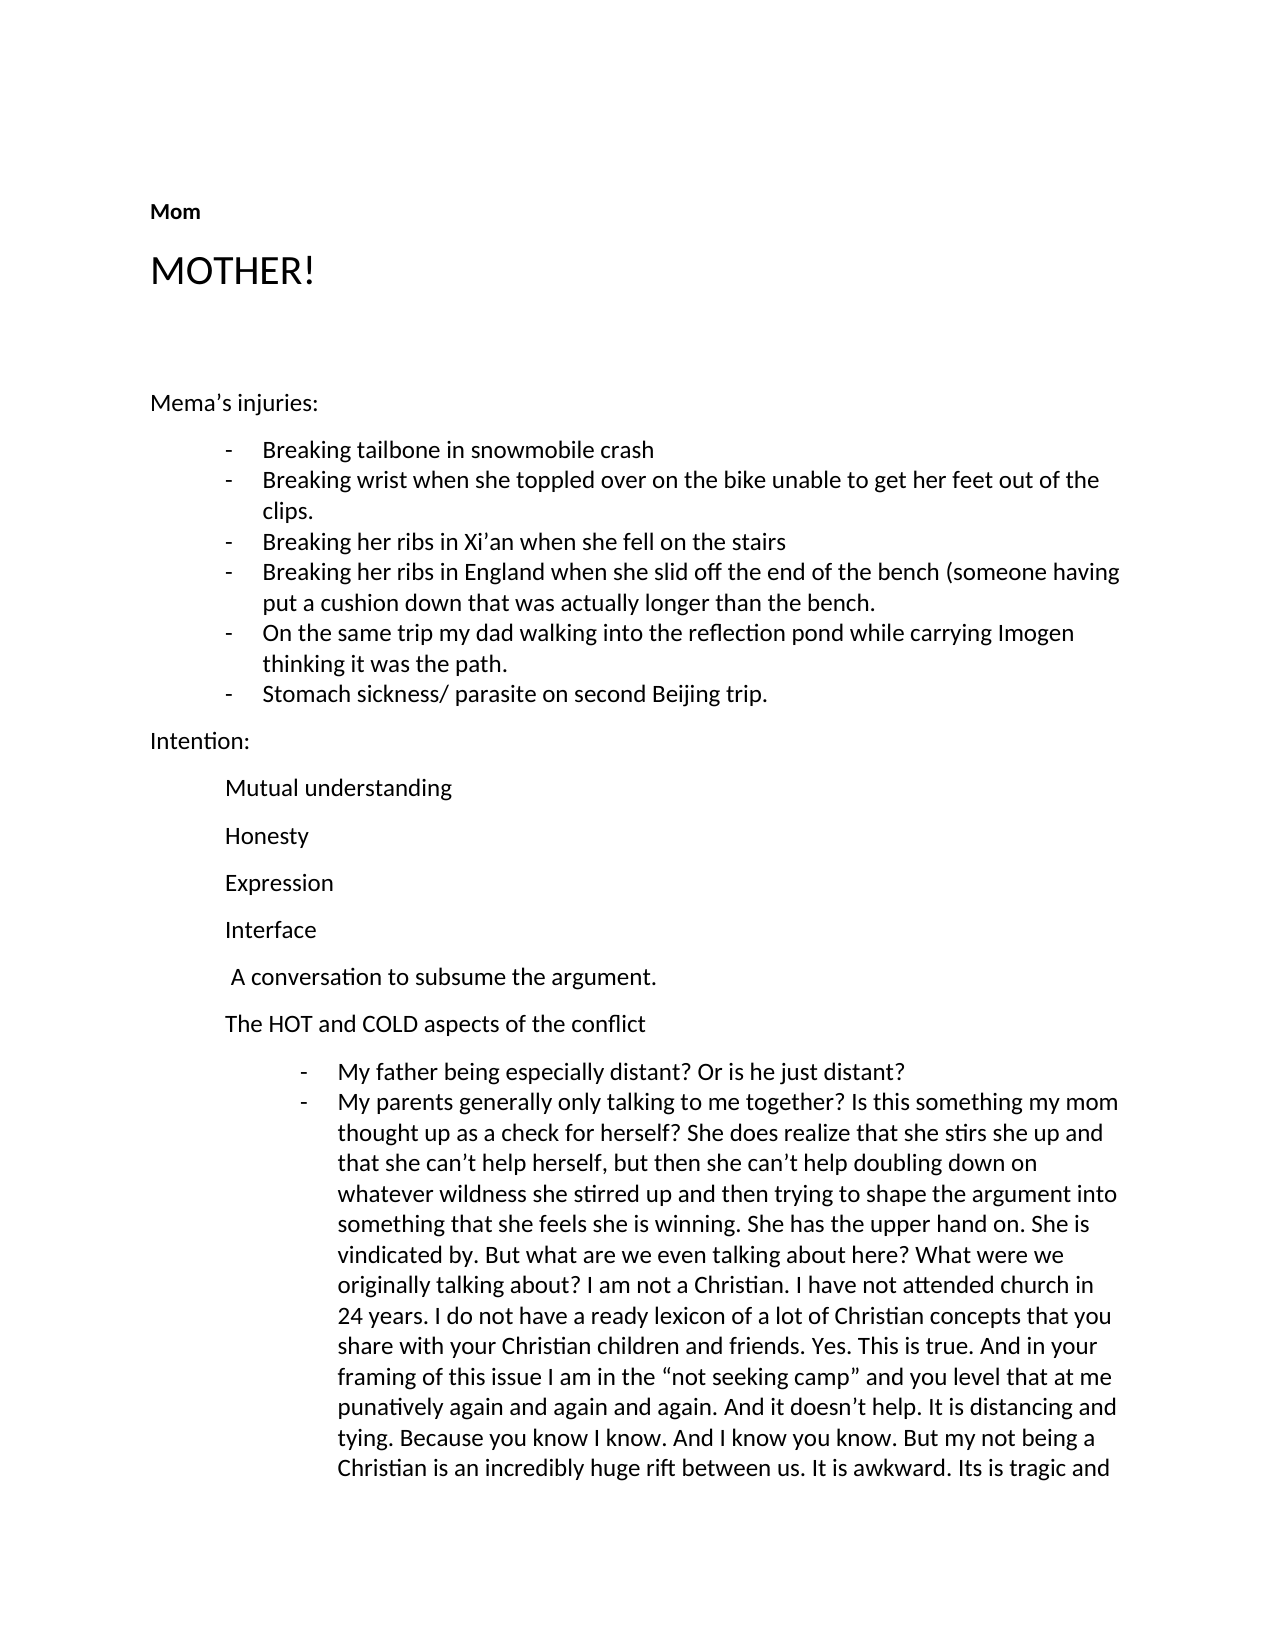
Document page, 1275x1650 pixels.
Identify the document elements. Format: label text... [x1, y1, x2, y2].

text Interface [150, 914, 1125, 945]
text The HOT and COLD aspects of the conflict [150, 1008, 1125, 1039]
text Intention: [150, 725, 1125, 756]
text Honesty [150, 820, 1125, 850]
list My father being especially distant? Or is he just distant? [300, 1056, 1125, 1086]
text MOTHER! [150, 244, 1125, 294]
list Breaking wrist when she toppled over on the bike unable to get her feet out of the clips. [225, 464, 1125, 526]
text Expression [150, 867, 1125, 897]
list Breaking her ribs in England when she slid off the end of the bench (someone having put a cushion down that was actually longer than the bench. [225, 556, 1125, 617]
text A conversation to subsume the argument. [150, 961, 1125, 992]
text Mom [150, 197, 1125, 225]
list Breaking tailbone in snowmobile crash [225, 434, 1125, 464]
list Breaking her ribs in Xi’an when she fell on the stairs [225, 526, 1125, 556]
list On the same trip my dad walking into the reflection pond while carrying Imogen thinking it was the path. [225, 617, 1125, 678]
list Stomach sickness/ parasite on second Beijing trip. [225, 678, 1125, 709]
text Mutual understanding [150, 773, 1125, 803]
text Mema’s injuries: [150, 387, 1125, 417]
